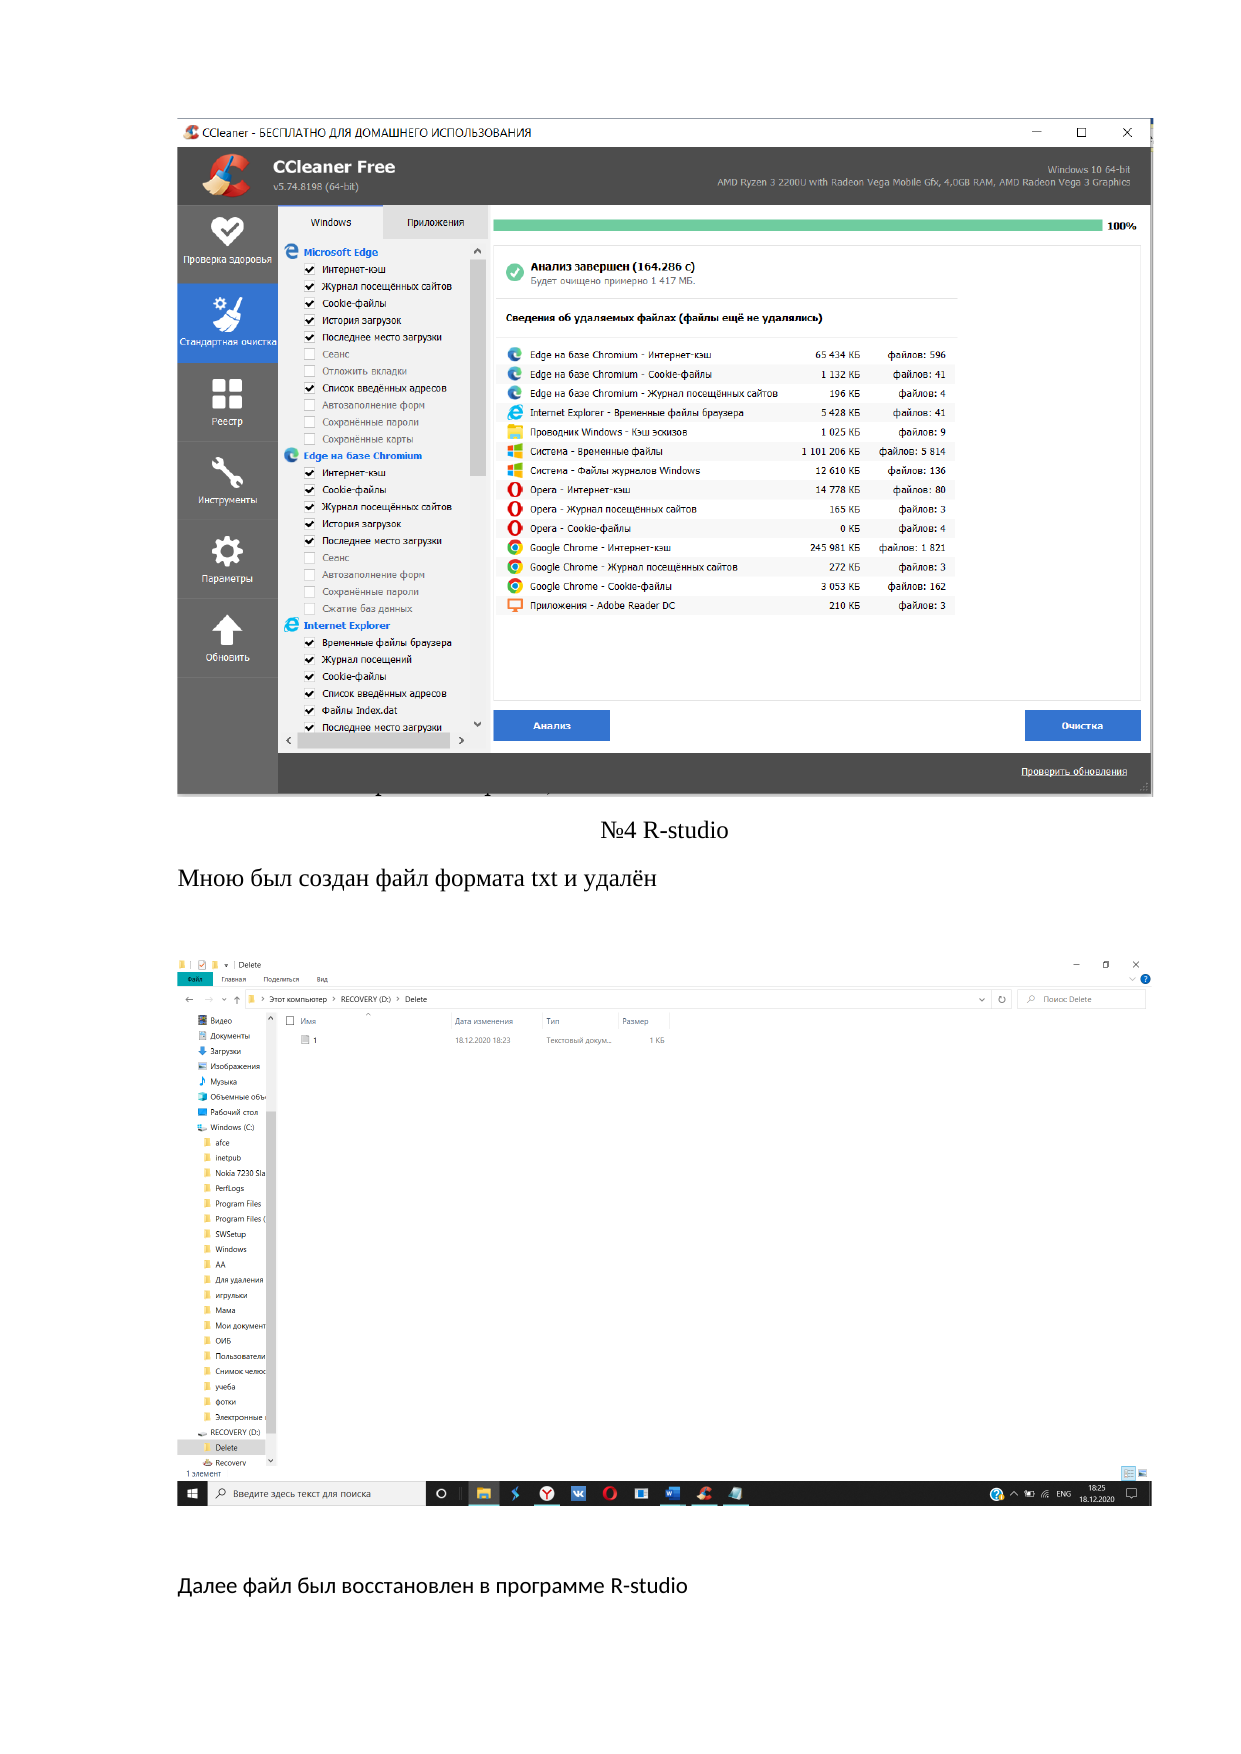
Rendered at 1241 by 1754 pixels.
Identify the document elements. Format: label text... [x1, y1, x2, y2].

picture [177, 957, 1152, 1506]
text Мною был создан файл формата txt и удалён [177, 863, 1152, 891]
text №4 R-studio [177, 815, 1152, 844]
text Далее файл был восстановлен в программе R-studio [177, 1571, 1152, 1599]
picture [177, 118, 1154, 797]
